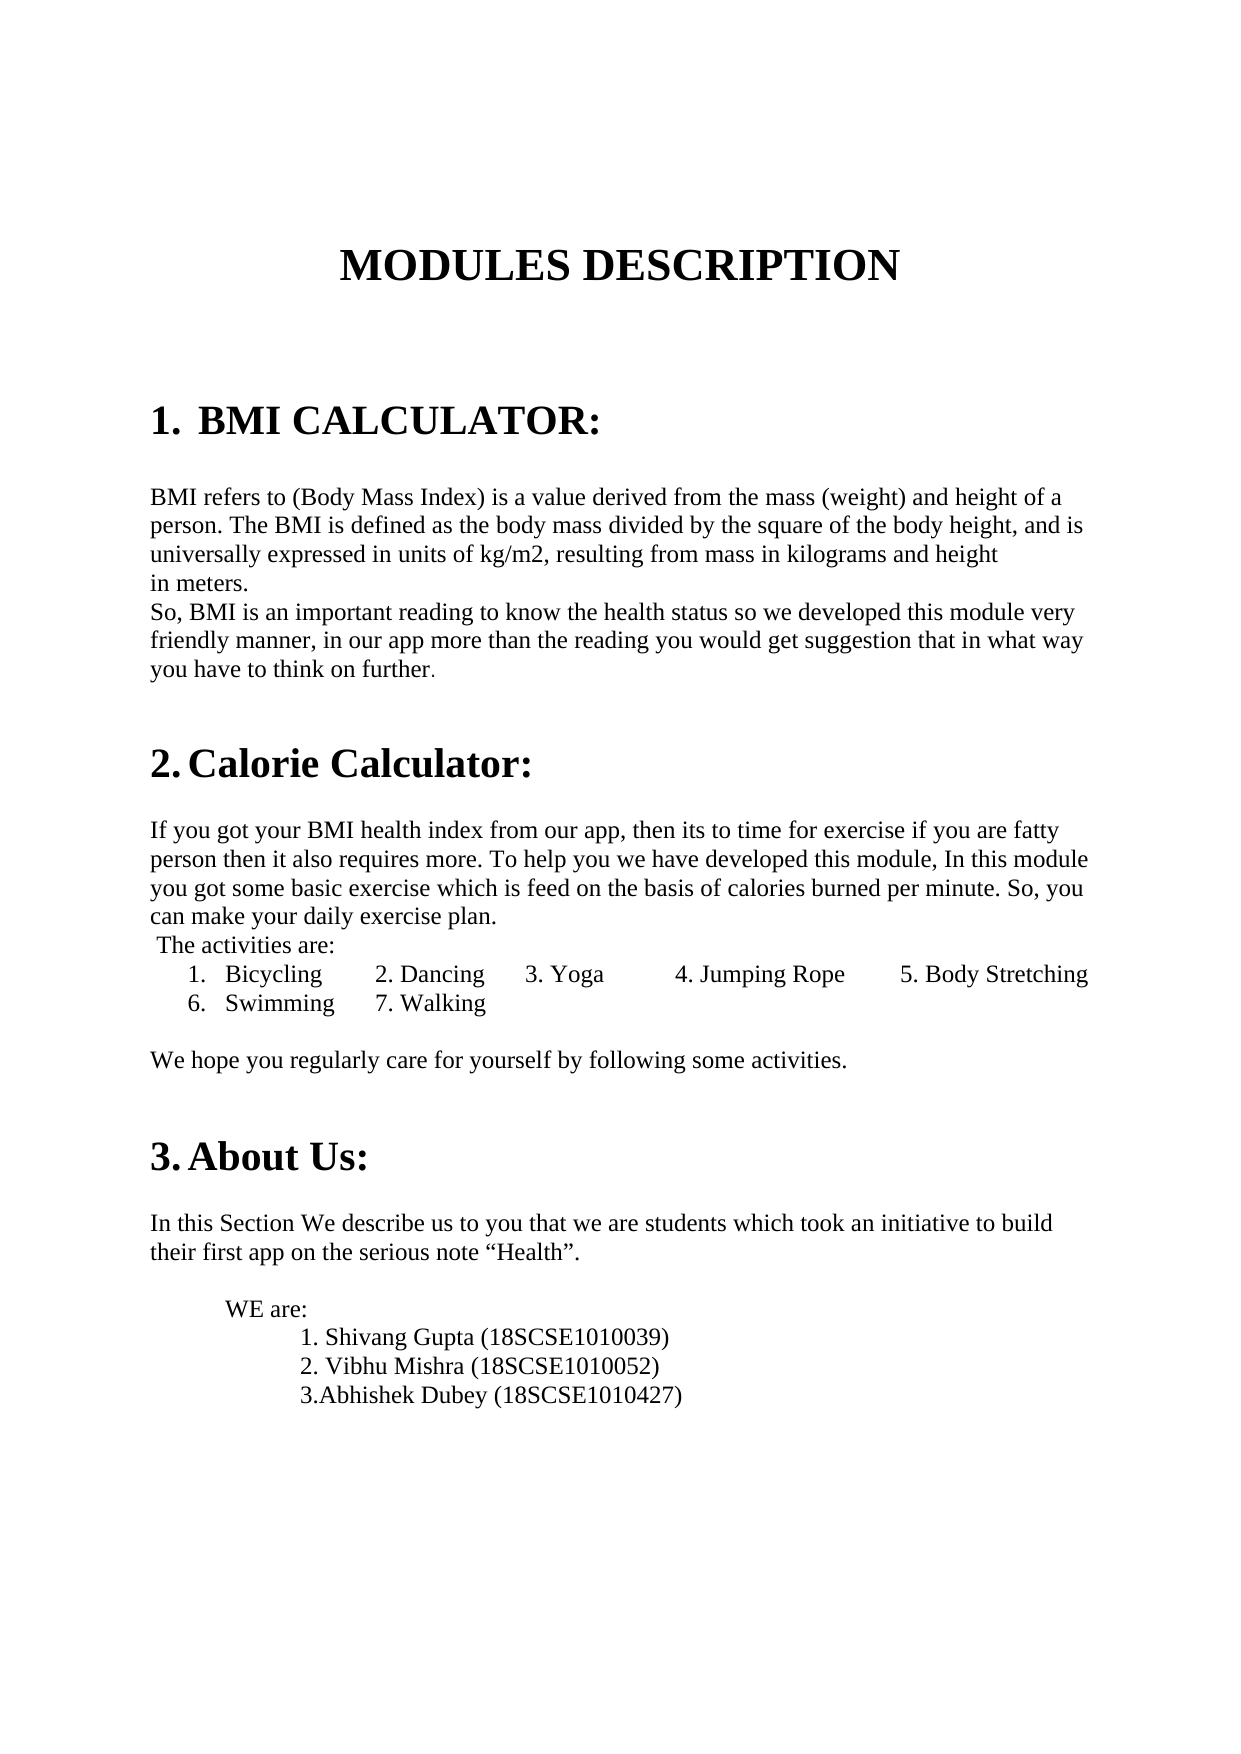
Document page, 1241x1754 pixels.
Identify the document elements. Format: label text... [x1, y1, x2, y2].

text We hope you regularly care for yourself by following some activities. [150, 1045, 1090, 1074]
text MODULES DESCRIPTION [150, 238, 1090, 291]
text If you got your BMI health index from our app, then its to time for exercise if you are fatty person then it also requires more. To help you we have developed this module, In this module you got some basic exercise which is feed on the basis of calories burned per minute. So, you can make your daily exercise plan. [150, 815, 1090, 930]
text WE are: [150, 1294, 1090, 1322]
list Calorie Calculator: [150, 738, 1090, 786]
text So, BMI is an important reading to know the health status so we developed this module very friendly manner, in our app more than the reading you would get suggestion that in what way you have to think on further. [150, 597, 1090, 683]
list Bicycling 2. Dancing 3. Yoga 4. Jumping Rope 5. Body Stretching [187, 959, 1090, 988]
text In this Section We describe us to you that we are students which took an initiative to build their first app on the serious note “Health”. [150, 1208, 1090, 1266]
text 2. Vibhu Mishra (18SCSE1010052) [150, 1351, 1090, 1380]
text 1. Shivang Gupta (18SCSE1010039) [150, 1322, 1090, 1351]
text 3.Abhishek Dubey (18SCSE1010427) [225, 1380, 1090, 1409]
text The activities are: [150, 930, 1090, 959]
list BMI CALCULATOR: [150, 395, 1090, 443]
text 6. Swimming 7. Walking [187, 988, 1090, 1016]
list About Us: [150, 1131, 1090, 1179]
text BMI refers to (Body Mass Index) is a value derived from the mass (weight) and height of a person. The BMI is defined as the body mass divided by the square of the body height, and is universally expressed in units of kg/m2, resulting from mass in kilograms and height in meters. [150, 482, 1090, 597]
